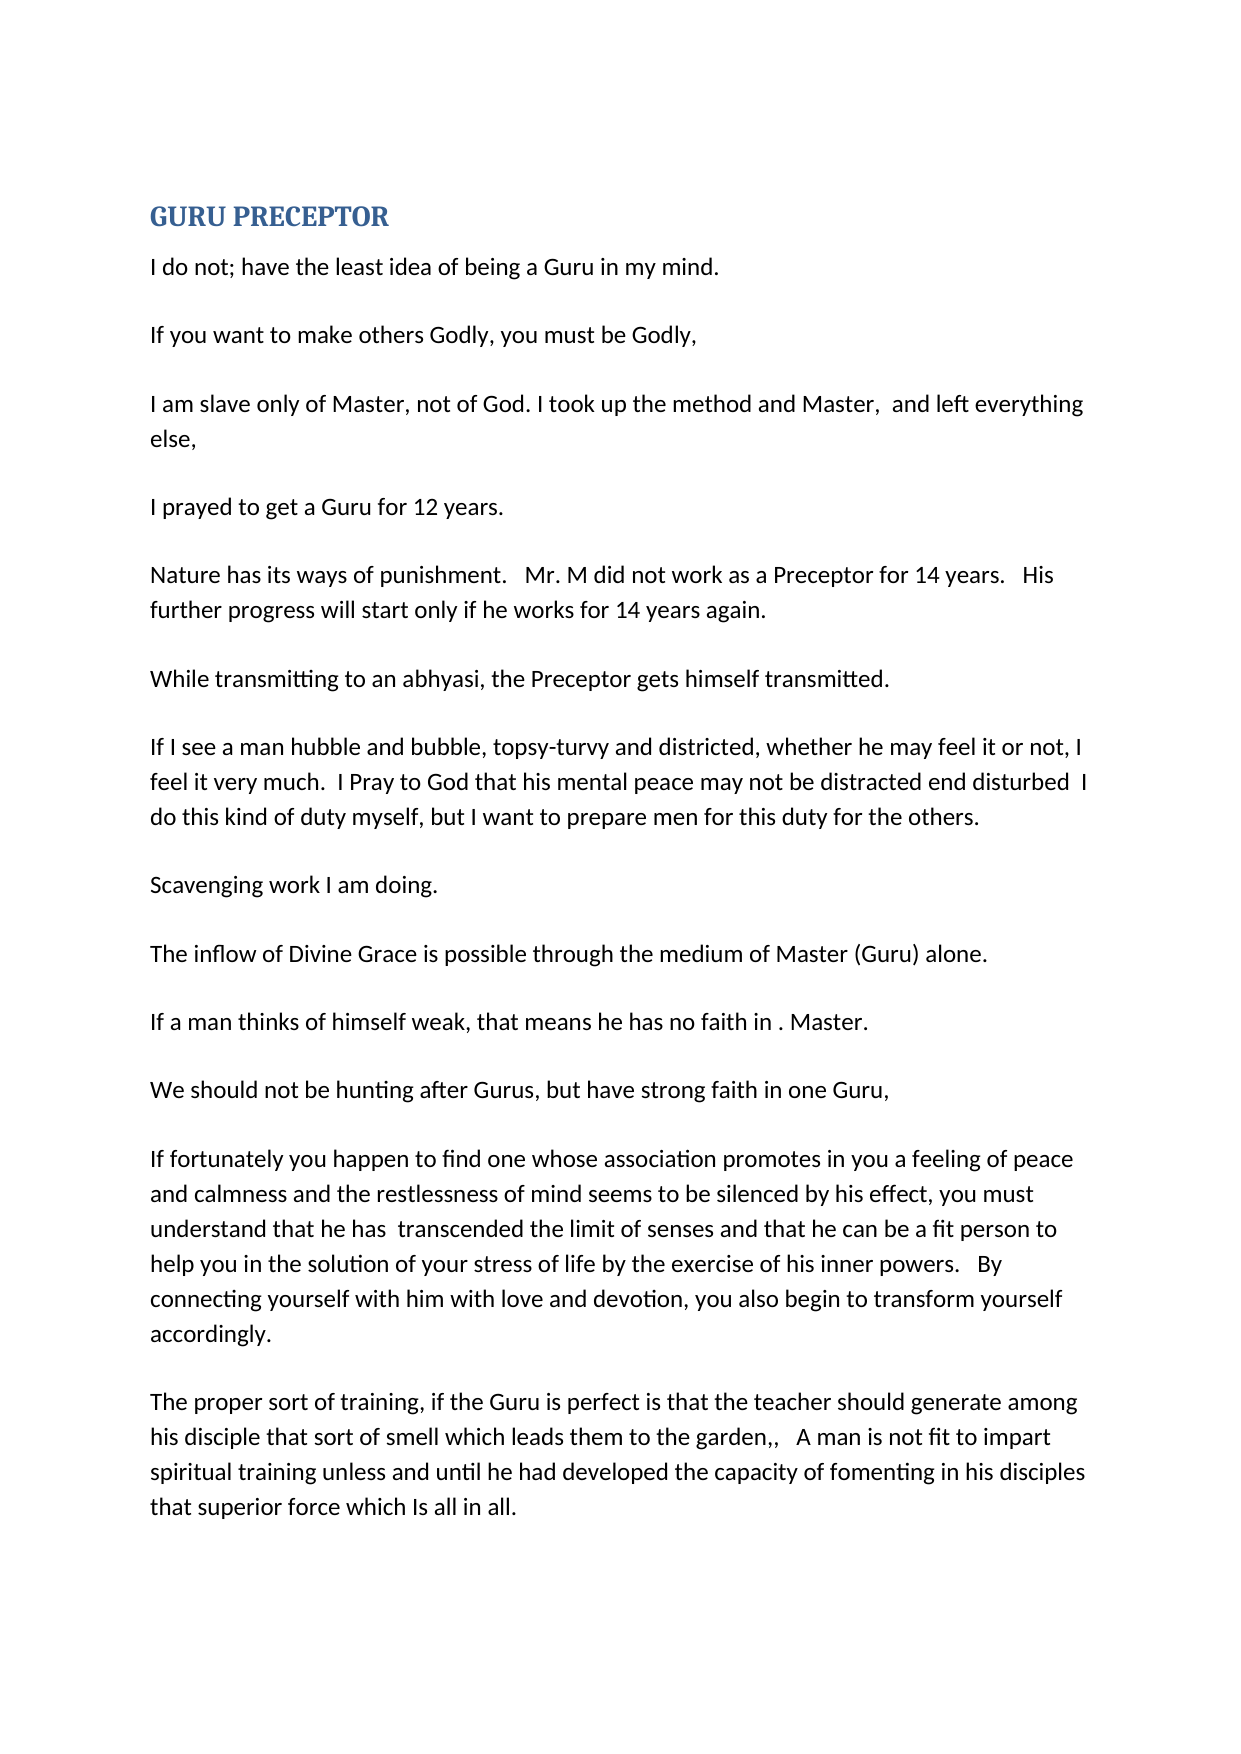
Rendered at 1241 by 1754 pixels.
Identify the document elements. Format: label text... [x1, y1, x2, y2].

text Scavenging work I am doing. [150, 869, 1090, 900]
text While transmitting to an abhyasi, the Preceptor gets himself transmitted. [150, 663, 1090, 693]
text We should not be hunting after Gurus, but have strong faith in one Guru, [150, 1074, 1090, 1105]
text If fortunately you happen to find one whose association promotes in you a feeling of peace and calmness and the restlessness of mind seems to be silenced by his effect, you must understand that he has transcended the limit of senses and that he can be a fit person to help you in the solution of your stress of life by the exercise of his inner powers. By connecting yourself with him with love and devotion, you also begin to transform yourself accordingly. [150, 1143, 1090, 1348]
text The inflow of Divine Grace is possible through the medium of Master (Guru) alone. [150, 938, 1090, 968]
text If a man thinks of himself weak, that means he has no faith in . Master. [150, 1006, 1090, 1037]
text If I see a man hubble and bubble, topsy-turvy and districted, whether he may feel it or not, I feel it very much. I Pray to God that his mental peace may not be distracted end disturbed I do this kind of duty myself, but I want to prepare men for this duty for the others. [150, 731, 1090, 832]
subtitle GURU PRECEPTOR [150, 200, 1090, 233]
text The proper sort of training, if the Guru is perfect is that the teacher should generate among his disciple that sort of smell which leads them to the garden,, A man is not fit to impart spiritual training unless and until he had developed the capacity of fomenting in his disciples that superior force which Is all in all. [150, 1386, 1090, 1522]
text Nature has its ways of punishment. Mr. M did not work as a Preceptor for 14 years. His further progress will start only if he works for 14 years again. [150, 559, 1090, 625]
text If you want to make others Godly, you must be Godly, [150, 319, 1090, 350]
text I am slave only of Master, not of God. I took up the method and Master, and left everything else, [150, 388, 1090, 453]
text I prayed to get a Guru for 12 years. [150, 491, 1090, 522]
text I do not; have the least idea of being a Guru in my mind. [150, 251, 1090, 282]
